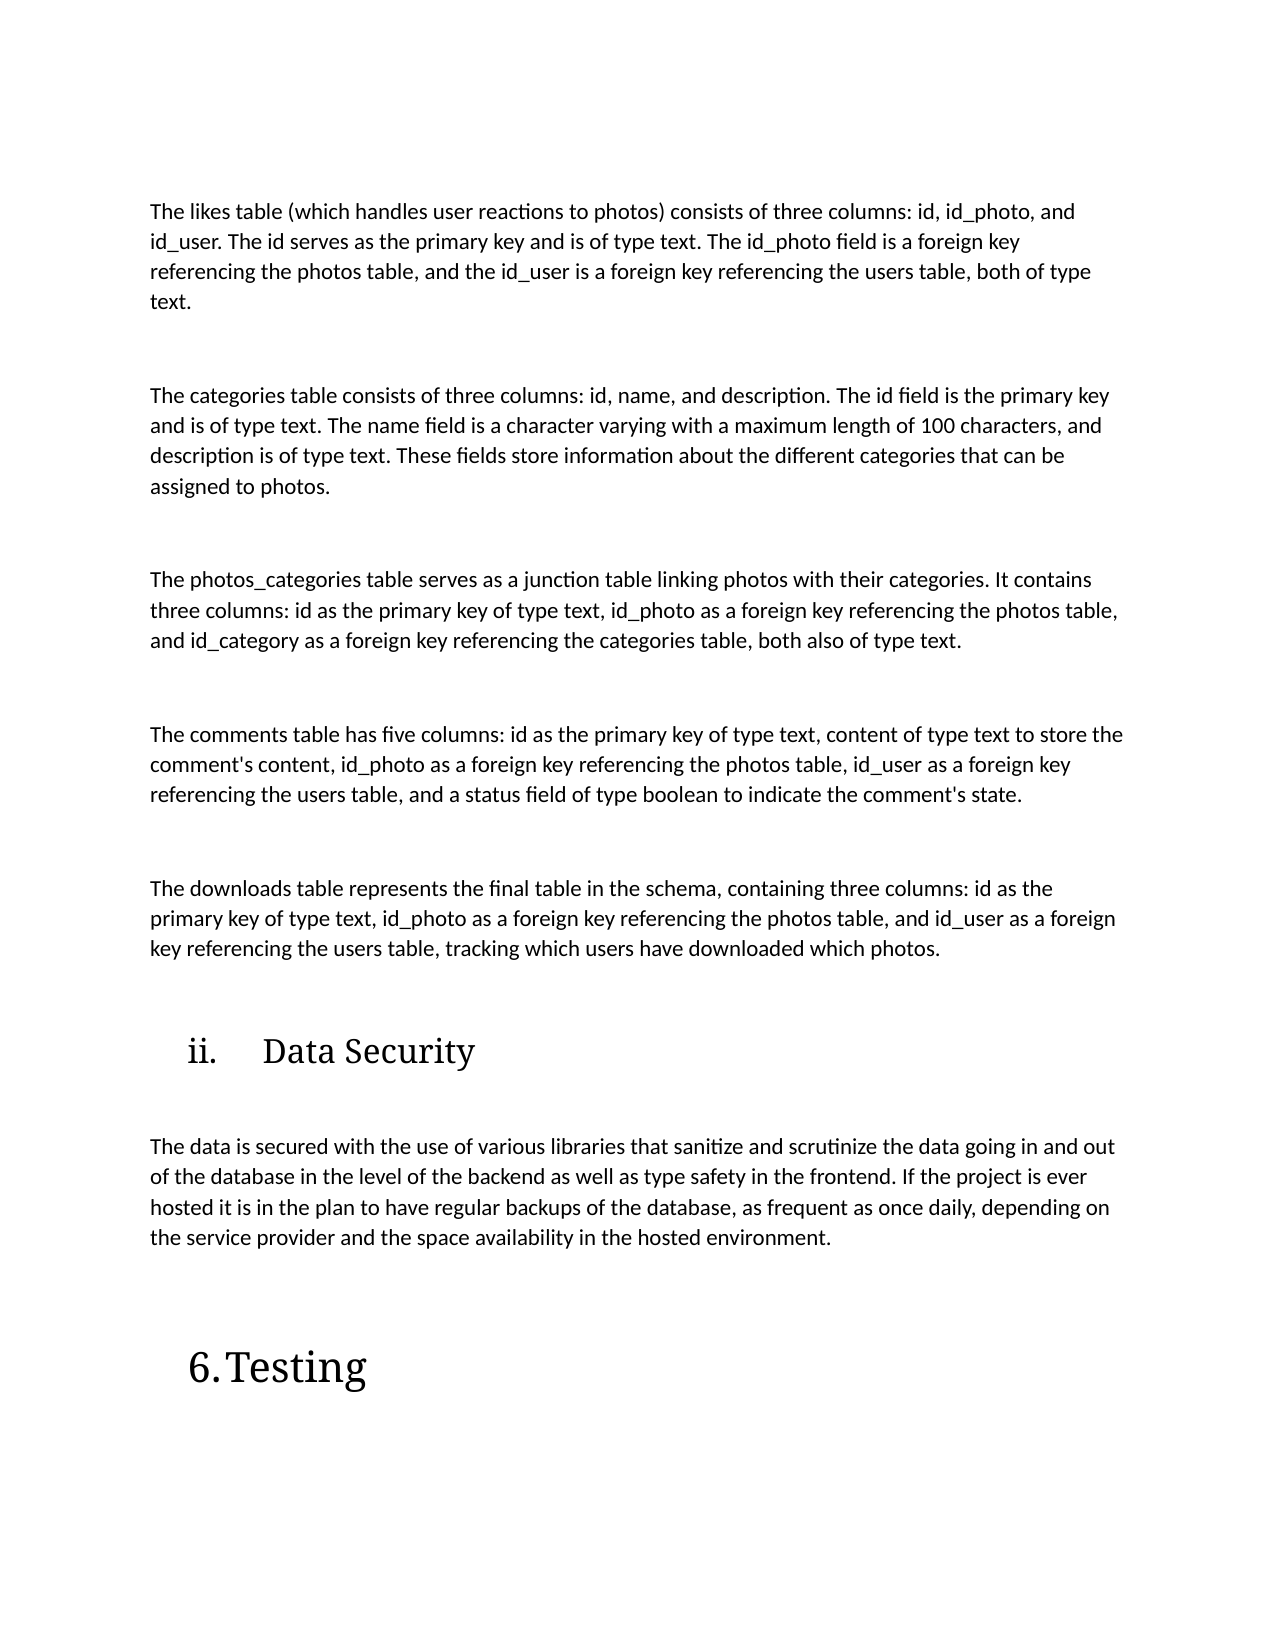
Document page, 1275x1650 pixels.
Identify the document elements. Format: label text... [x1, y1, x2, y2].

subtitle Data Security [187, 1028, 1125, 1073]
text The downloads table represents the final table in the schema, containing three columns: id as the primary key of type text, id_photo as a foreign key referencing the photos table, and id_user as a foreign key referencing the users table, tracking which users have downloaded which photos. [150, 874, 1125, 962]
text The photos_categories table serves as a junction table linking photos with their categories. It contains three columns: id as the primary key of type text, id_photo as a foreign key referencing the photos table, and id_category as a foreign key referencing the categories table, both also of type text. [150, 566, 1125, 654]
text The likes table (which handles user reactions to photos) consists of three columns: id, id_photo, and id_user. The id serves as the primary key and is of type text. The id_photo field is a foreign key referencing the photos table, and the id_user is a foreign key referencing the users table, both of type text. [150, 197, 1125, 316]
text The comments table has five columns: id as the primary key of type text, content of type text to store the comment's content, id_photo as a foreign key referencing the photos table, id_user as a foreign key referencing the users table, and a status field of type boolean to indicate the comment's state. [150, 720, 1125, 808]
text The categories table consists of three columns: id, name, and description. The id field is the primary key and is of type text. The name field is a character varying with a maximum length of 100 characters, and description is of type text. These fields store information about the different categories that can be assigned to photos. [150, 381, 1125, 500]
text The data is secured with the use of various libraries that sanitize and scrutinize the data going in and out of the database in the level of the backend as well as type safety in the frontend. If the project is ever hosted it is in the plan to have regular backups of the database, as frequent as once daily, depending on the service provider and the space availability in the hosted environment. [150, 1132, 1125, 1251]
subtitle Testing [187, 1337, 1125, 1394]
